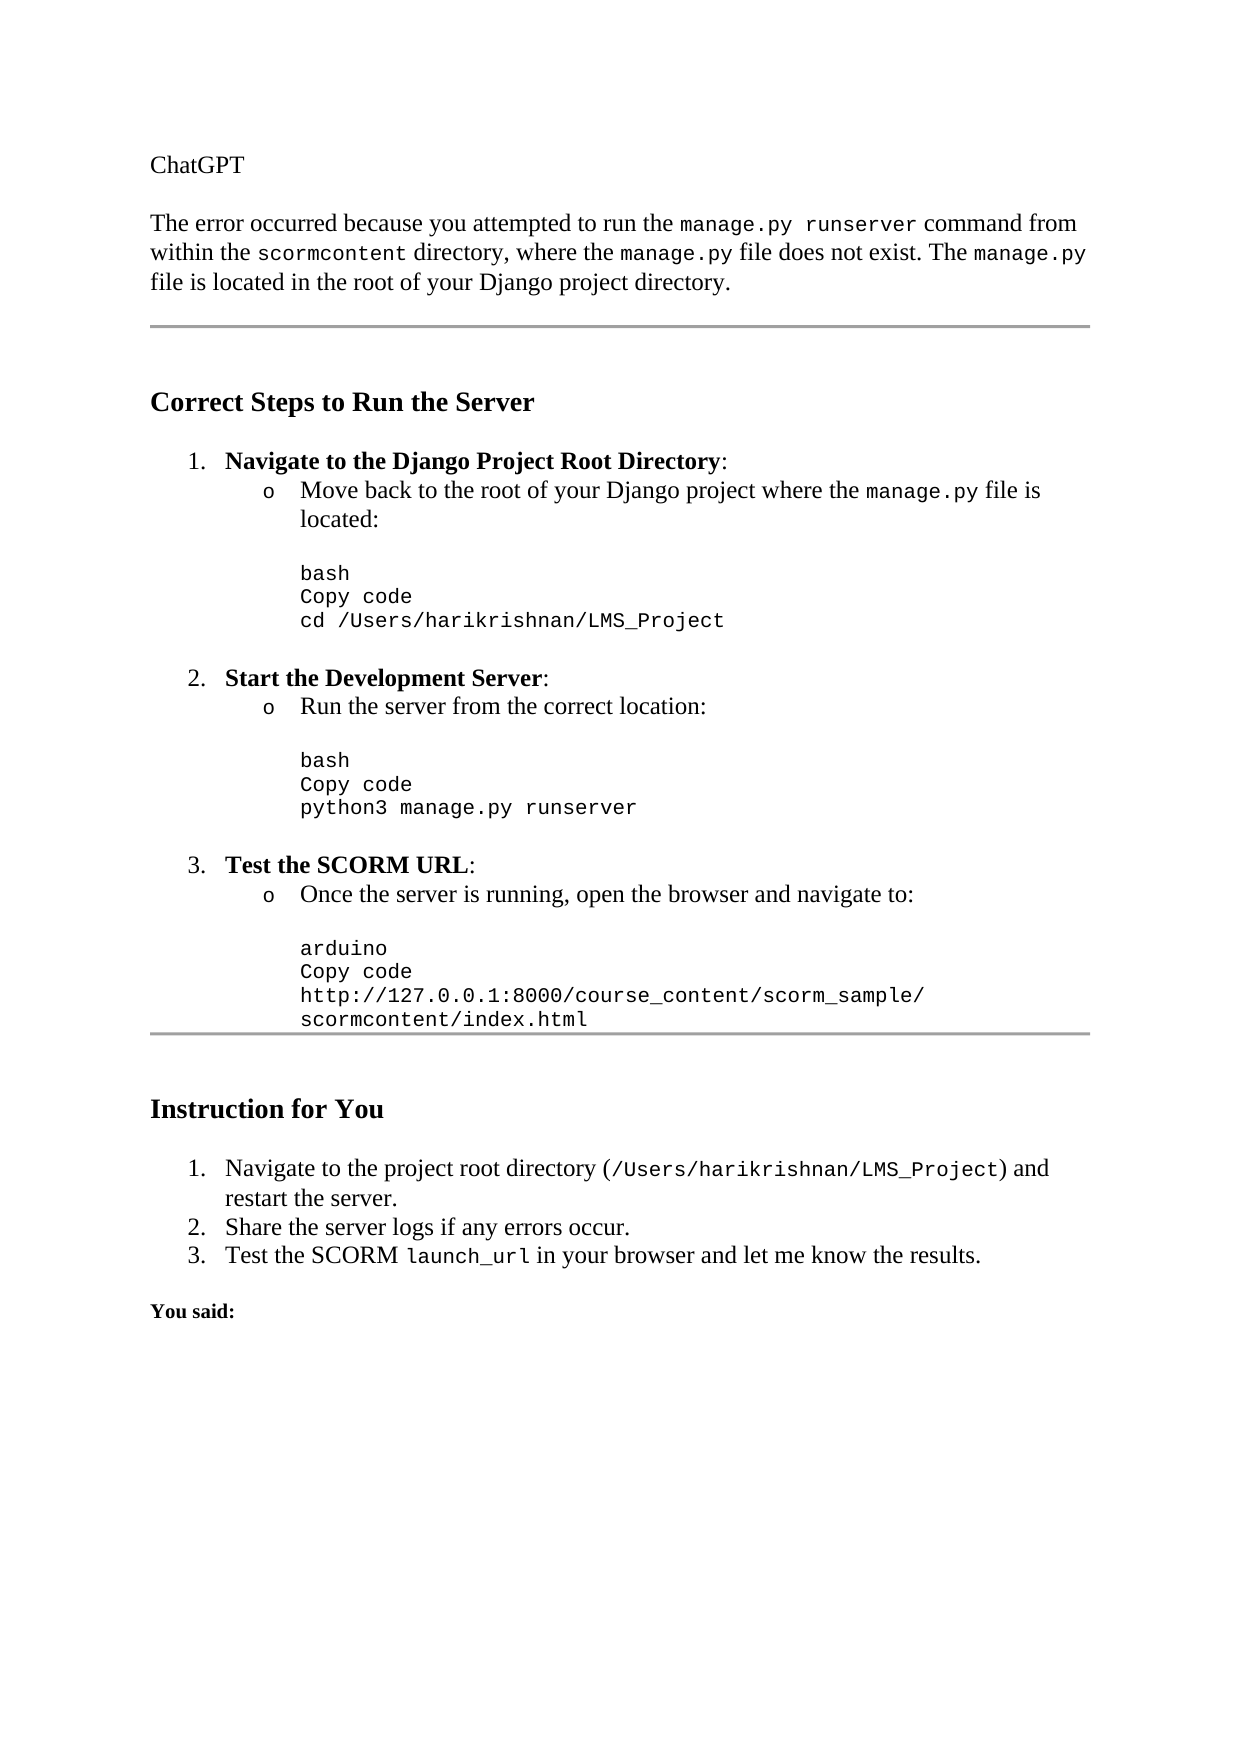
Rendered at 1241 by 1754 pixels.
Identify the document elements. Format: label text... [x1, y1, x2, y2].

list Navigate to the Django Project Root Directory: [187, 446, 1090, 475]
text Copy code [300, 586, 1090, 610]
list Navigate to the project root directory (/Users/harikrishnan/LMS_Project) and restart the server. [187, 1153, 1090, 1212]
list Start the Development Server: [187, 663, 1090, 691]
text arduino [300, 938, 1090, 961]
list Run the server from the correct location: [262, 691, 1090, 721]
text bash [300, 562, 1090, 586]
list Test the SCORM launch_url in your browser and let me know the results. [187, 1241, 1090, 1270]
text You said: [150, 1299, 1090, 1323]
text ChatGPT [150, 150, 1090, 179]
list Move back to the root of your Django project where the manage.py file is located: [262, 475, 1090, 533]
list Share the server logs if any errors occur. [187, 1212, 1090, 1241]
text http://127.0.0.1:8000/course_content/scorm_sample/scormcontent/index.html [300, 985, 1090, 1032]
text Instruction for You [150, 1092, 1090, 1124]
text The error occurred because you attempted to run the manage.py runserver command from within the scormcontent directory, where the manage.py file does not exist. The manage.py file is located in the root of your Django project directory. [150, 208, 1090, 296]
text bash [300, 750, 1090, 774]
text Copy code [300, 774, 1090, 797]
list Once the server is running, open the browser and navigate to: [262, 879, 1090, 908]
text Correct Steps to Run the Server [150, 385, 1090, 417]
text python3 manage.py runserver [300, 797, 1090, 821]
list Test the SCORM URL: [187, 850, 1090, 879]
text Copy code [300, 961, 1090, 985]
text cd /Users/harikrishnan/LMS_Project [300, 610, 1090, 633]
